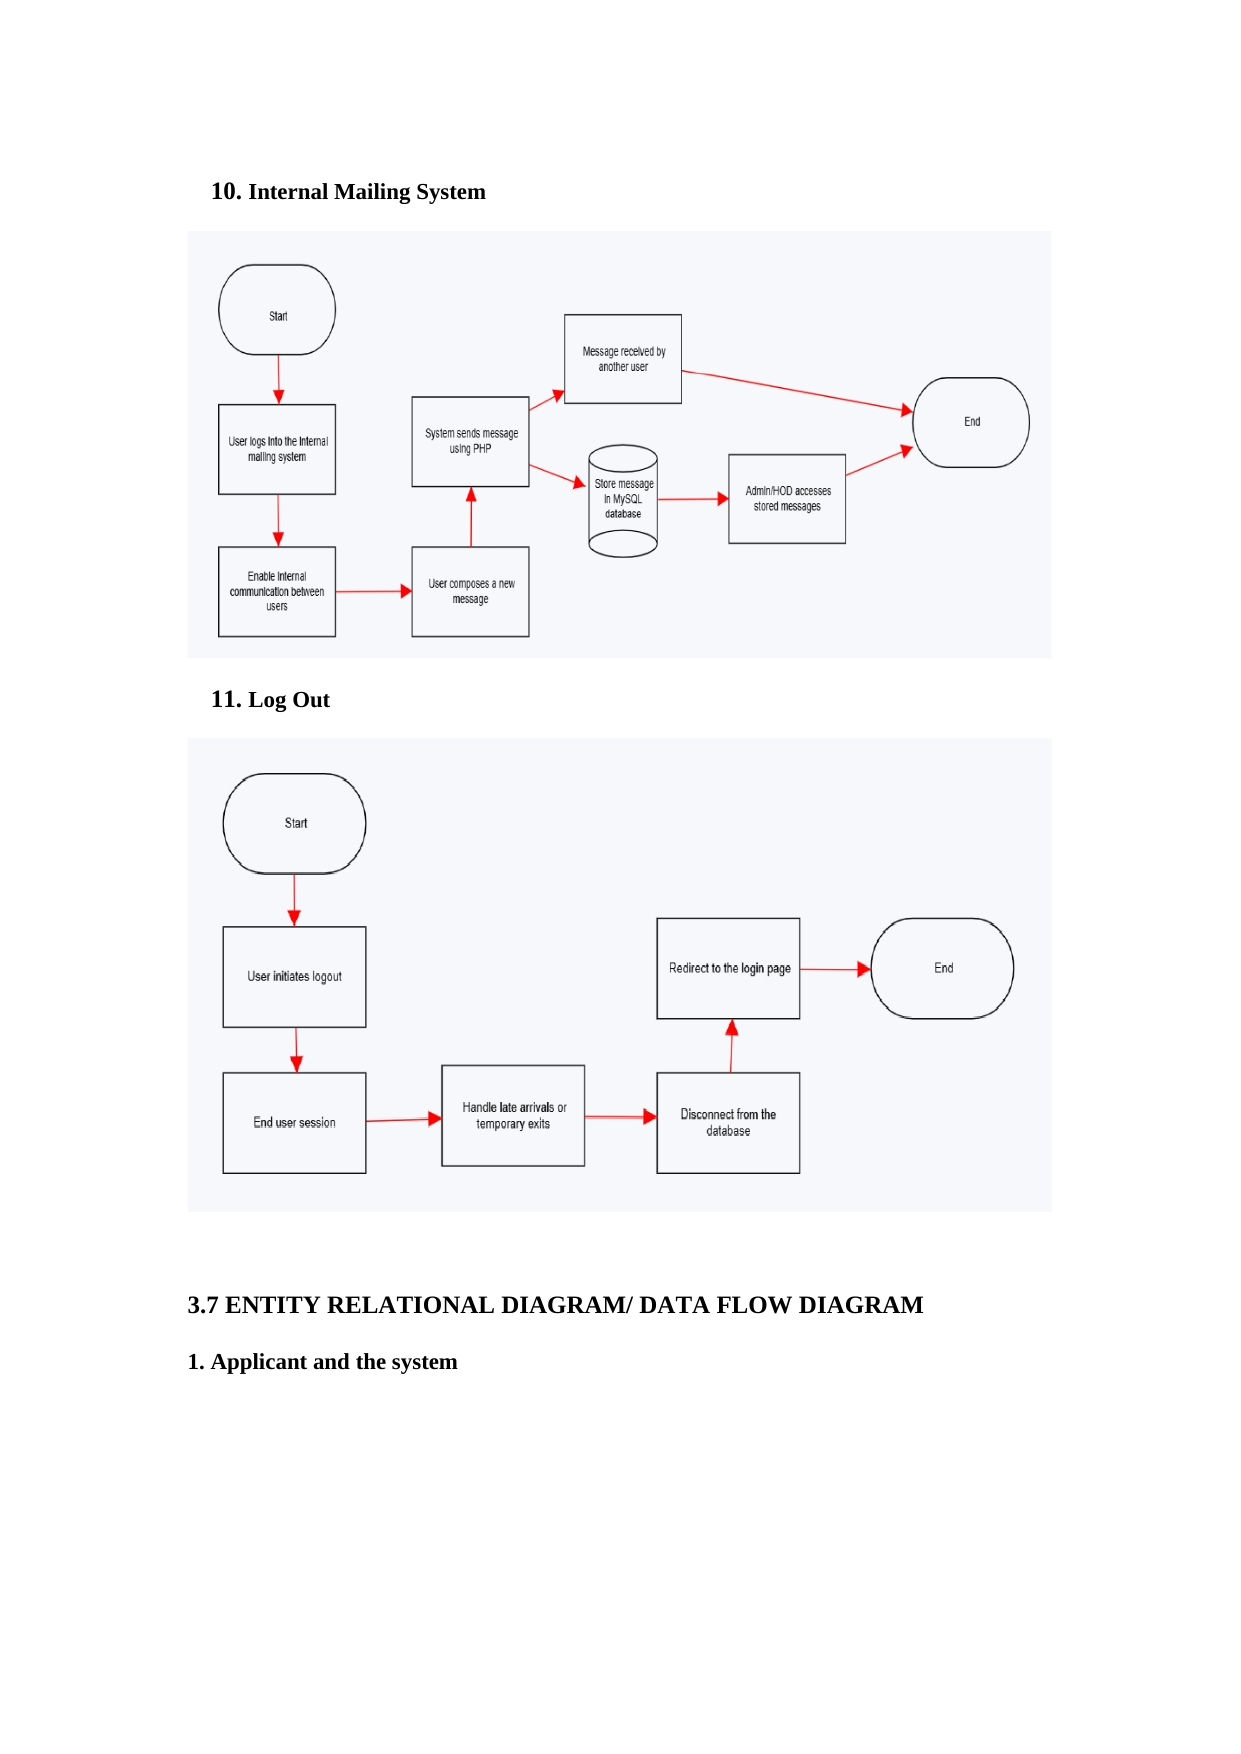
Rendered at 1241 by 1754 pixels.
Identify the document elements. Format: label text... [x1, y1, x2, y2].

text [187, 1264, 1053, 1400]
list Internal Mailing System [187, 176, 1053, 205]
list Log Out [187, 684, 1053, 712]
picture [187, 231, 1052, 658]
picture [187, 738, 1053, 1212]
